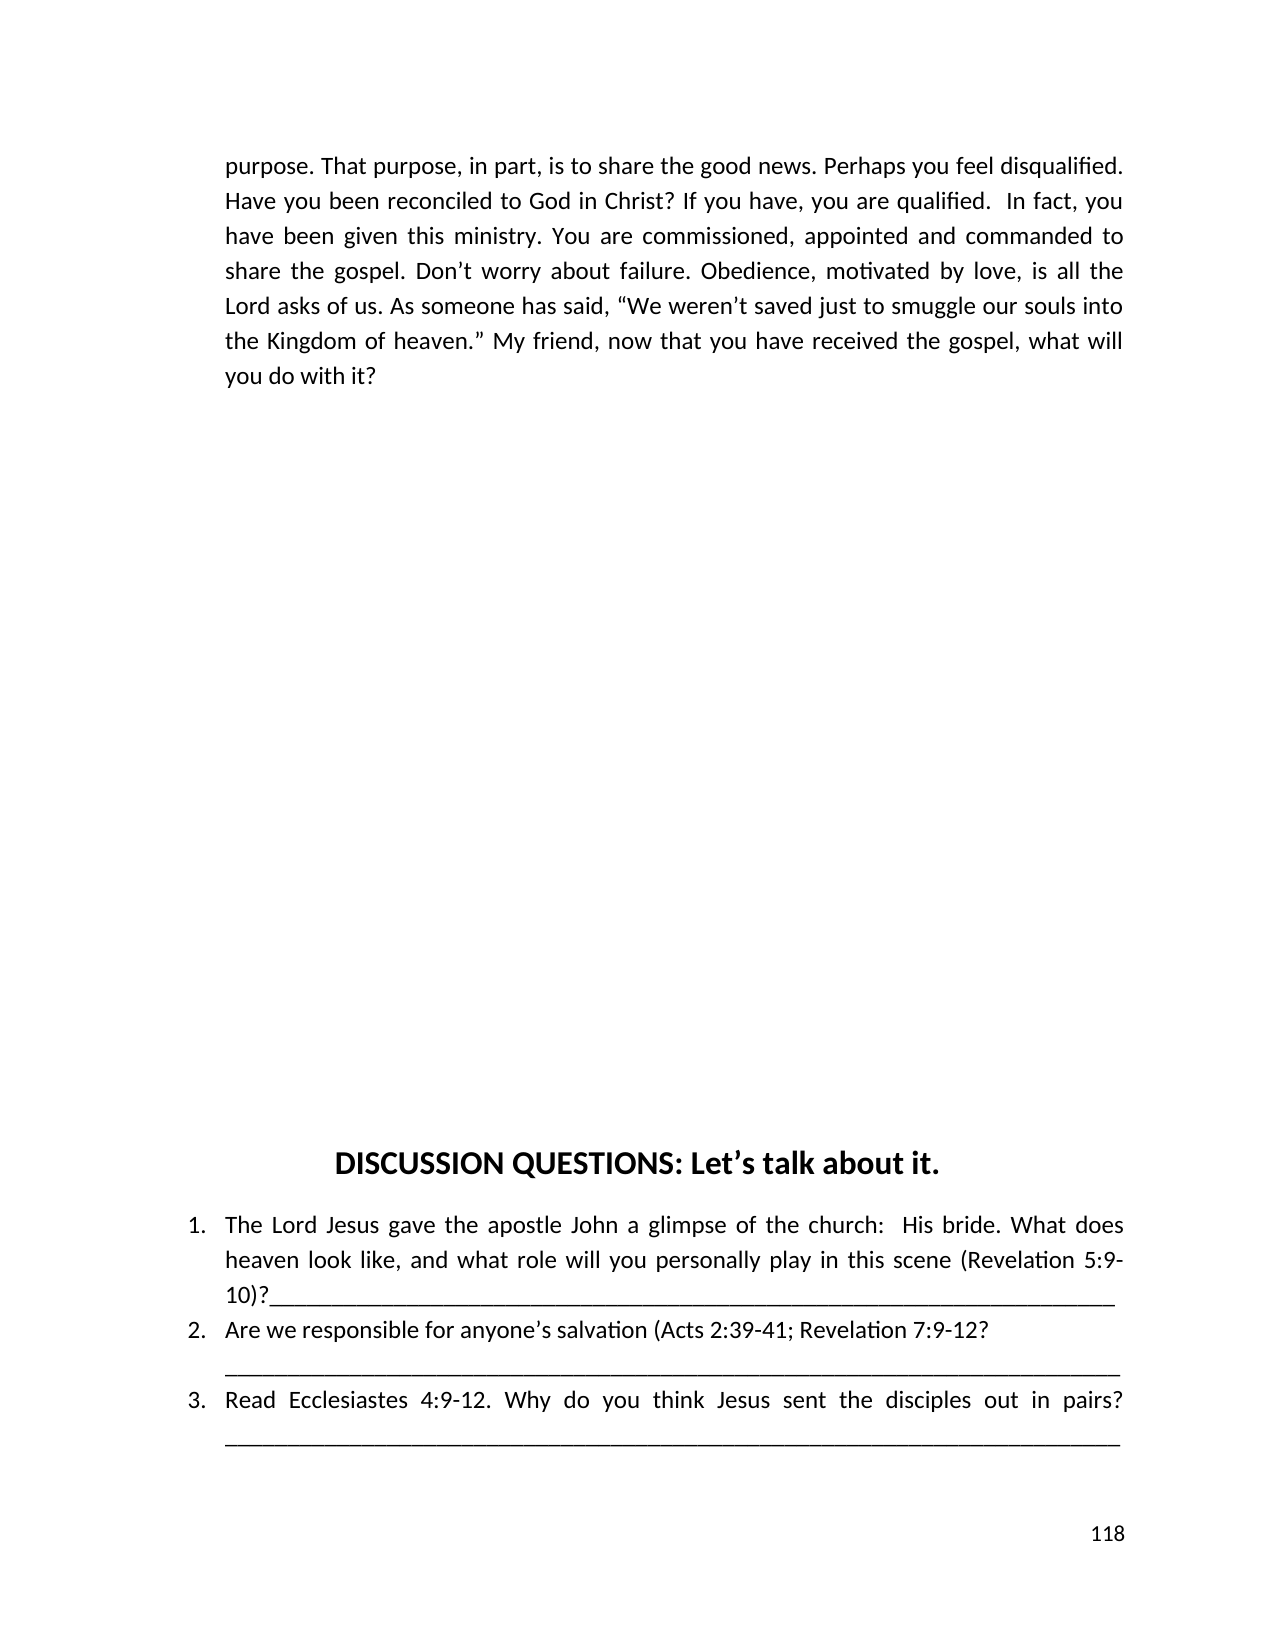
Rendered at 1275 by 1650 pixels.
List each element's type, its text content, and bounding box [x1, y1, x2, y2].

list Are we responsible for anyone’s salvation (Acts 2:39-41; Revelation 7:9-12? ________________________________________________________________________ [187, 1314, 1125, 1380]
list Read Ecclesiastes 4:9-12. Why do you think Jesus sent the disciples out in pairs? ________________________________________________________________________ [187, 1384, 1125, 1450]
text DISCUSSION QUESTIONS: Let’s talk about it. [150, 1142, 1125, 1182]
list The Lord Jesus gave the apostle John a glimpse of the church: His bride. What does heaven look like, and what role will you personally play in this scene (Revelation 5:9-10)?____________________________________________________________________ [187, 1209, 1125, 1310]
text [225, 150, 1125, 391]
